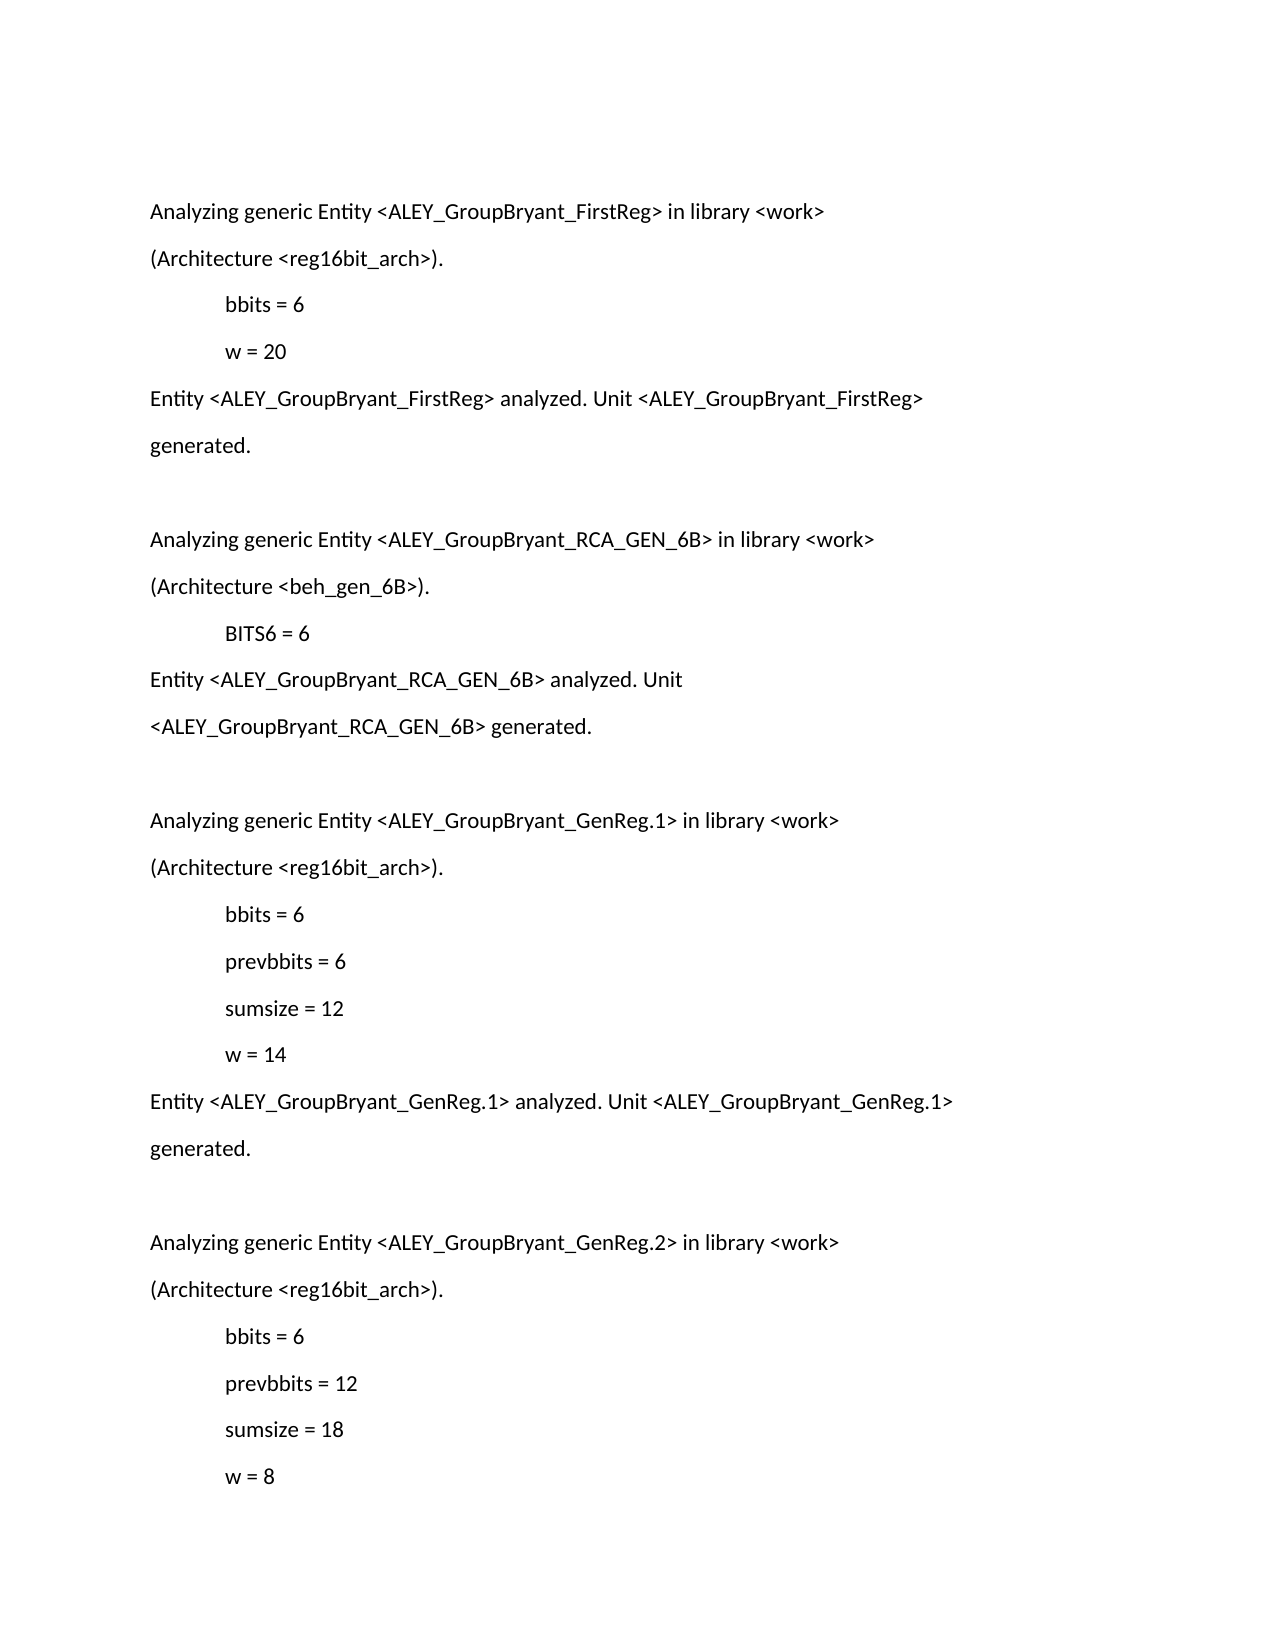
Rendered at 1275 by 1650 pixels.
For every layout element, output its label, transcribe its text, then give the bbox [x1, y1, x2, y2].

text w = 14 [150, 1041, 1125, 1069]
text sumsize = 12 [150, 994, 1125, 1022]
text Entity <ALEY_GroupBryant_RCA_GEN_6B> analyzed. Unit [150, 666, 1125, 694]
text prevbbits = 6 [150, 947, 1125, 975]
text Entity <ALEY_GroupBryant_GenReg.1> analyzed. Unit <ALEY_GroupBryant_GenReg.1> [150, 1087, 1125, 1116]
text generated. [150, 431, 1125, 459]
text sumsize = 18 [150, 1416, 1125, 1444]
text bbits = 6 [150, 900, 1125, 928]
text Analyzing generic Entity <ALEY_GroupBryant_GenReg.2> in library <work> [150, 1228, 1125, 1256]
text <ALEY_GroupBryant_RCA_GEN_6B> generated. [150, 712, 1125, 741]
text BITS6 = 6 [150, 619, 1125, 647]
text Analyzing generic Entity <ALEY_GroupBryant_FirstReg> in library <work> [150, 197, 1125, 225]
text bbits = 6 [150, 1322, 1125, 1350]
text Analyzing generic Entity <ALEY_GroupBryant_RCA_GEN_6B> in library <work> [150, 525, 1125, 553]
text Entity <ALEY_GroupBryant_FirstReg> analyzed. Unit <ALEY_GroupBryant_FirstReg> [150, 384, 1125, 412]
text bbits = 6 [150, 291, 1125, 319]
text generated. [150, 1134, 1125, 1162]
text (Architecture <reg16bit_arch>). [150, 853, 1125, 881]
text Analyzing generic Entity <ALEY_GroupBryant_GenReg.1> in library <work> [150, 806, 1125, 834]
text w = 20 [150, 337, 1125, 366]
text prevbbits = 12 [150, 1369, 1125, 1397]
text (Architecture <beh_gen_6B>). [150, 572, 1125, 600]
text (Architecture <reg16bit_arch>). [150, 244, 1125, 272]
text (Architecture <reg16bit_arch>). [150, 1275, 1125, 1303]
text w = 8 [150, 1462, 1125, 1491]
